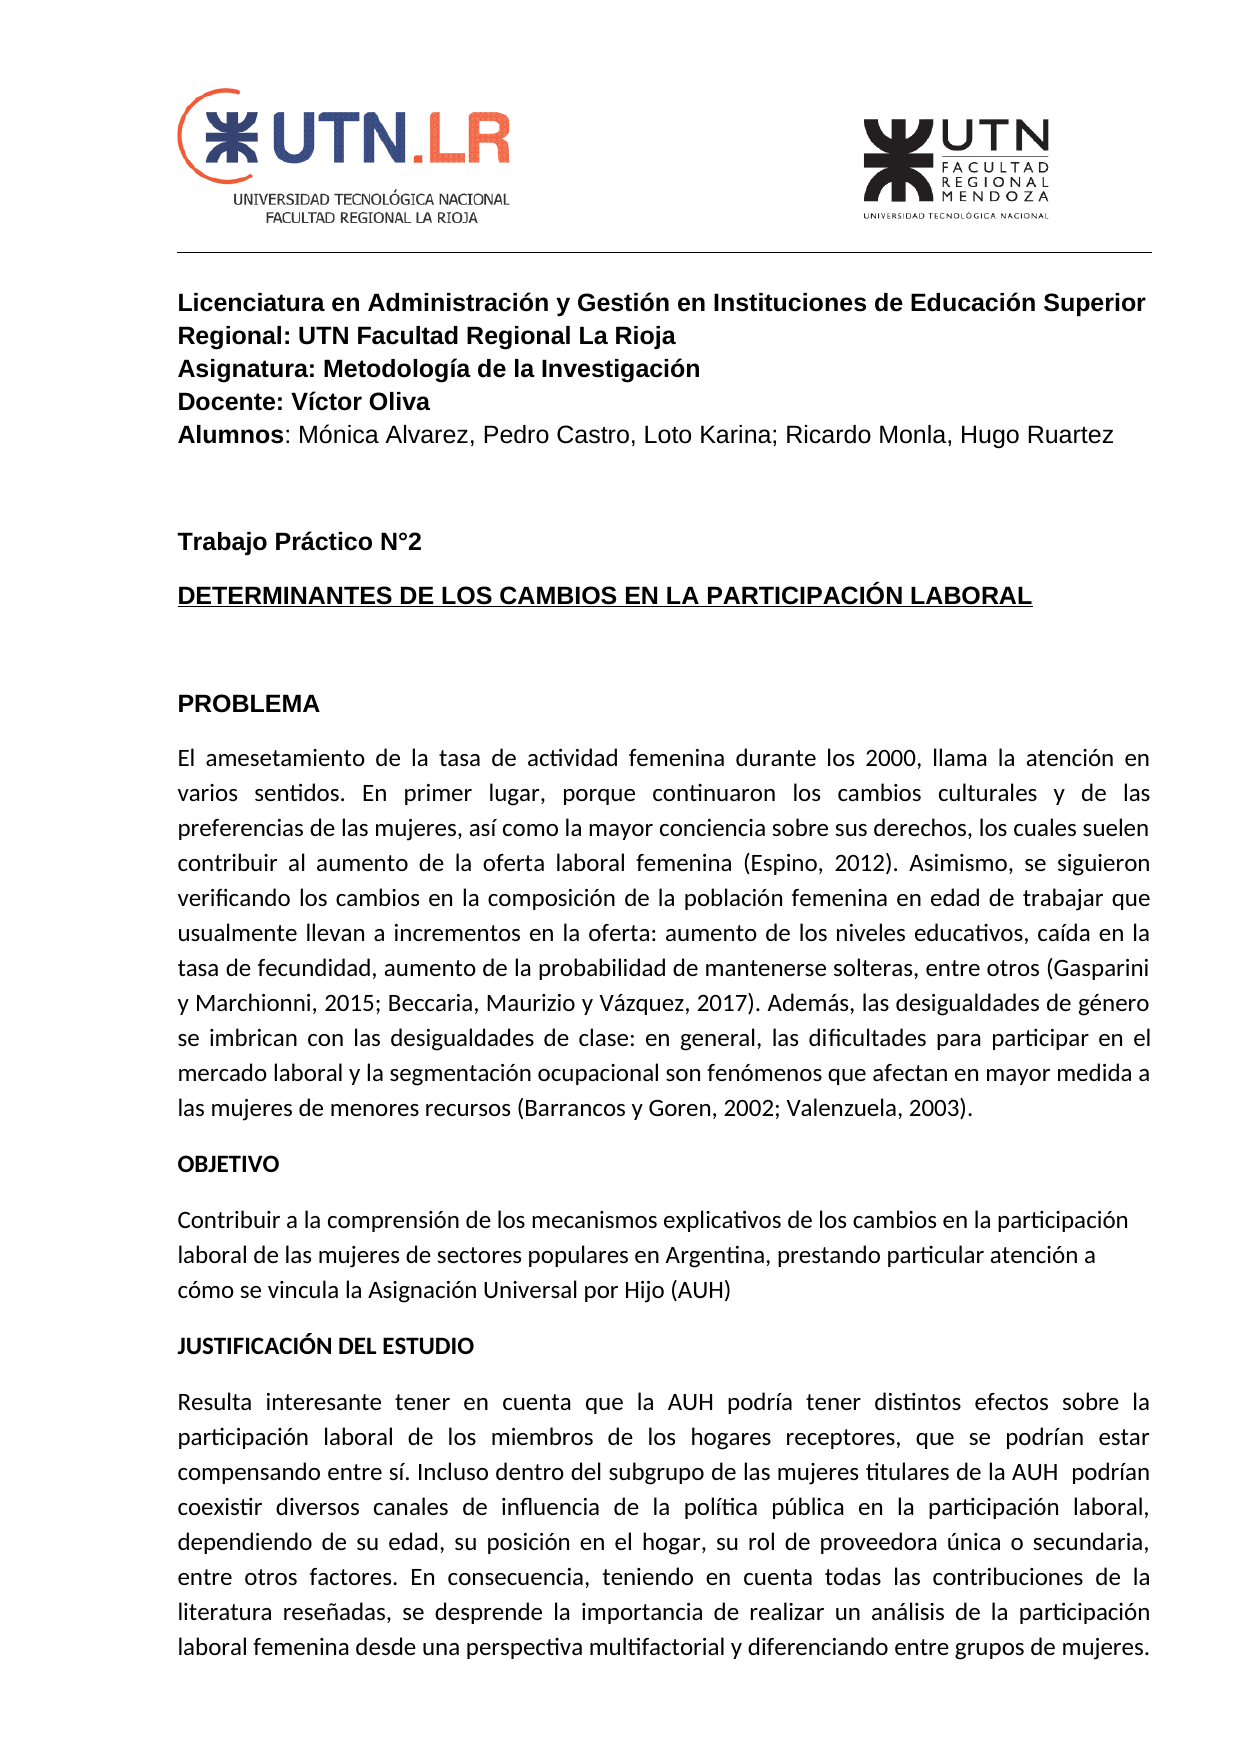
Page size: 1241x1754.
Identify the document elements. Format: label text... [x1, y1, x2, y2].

text OBJETIVO [177, 1148, 1152, 1179]
text Trabajo Práctico N°2 [177, 527, 1152, 556]
text Docente: Víctor Oliva [177, 384, 1152, 416]
text Regional: UTN Facultad Regional La Rioja [177, 318, 1152, 350]
picture [857, 117, 1057, 223]
text Licenciatura en Administración y Gestión en Instituciones de Educación Superior [177, 285, 1152, 317]
text DETERMINANTES DE LOS CAMBIOS EN LA PARTICIPACIÓN LABORAL [177, 581, 1152, 609]
picture [177, 88, 510, 223]
text PROBLEMA [177, 688, 1152, 717]
text Contribuir a la comprensión de los mecanismos explicativos de los cambios en la participación laboral de las mujeres de sectores populares en Argentina, prestando particular atención a cómo se vincula la Asignación Universal por Hijo (AUH) [177, 1204, 1152, 1304]
text El amesetamiento de la tasa de actividad femenina durante los 2000, llama la atención en varios sentidos. En primer lugar, porque continuaron los cambios culturales y de las preferencias de las mujeres, así como la mayor conciencia sobre sus derechos, los cuales suelen contribuir al aumento de la oferta laboral femenina (Espino, 2012). Asimismo, se siguieron verificando los cambios en la composición de la población femenina en edad de trabajar que usualmente llevan a incrementos en la oferta: aumento de los niveles educativos, caída en la tasa de fecundidad, aumento de la probabilidad de mantenerse solteras, entre otros (Gasparini y Marchionni, 2015; Beccaria, Maurizio y Vázquez, 2017). Además, las desigualdades de género se imbrican con las desigualdades de clase: en general, las diﬁcultades para participar en el mercado laboral y la segmentación ocupacional son fenómenos que afectan en mayor medida a las mujeres de menores recursos (Barrancos y Goren, 2002; Valenzuela, 2003). [177, 742, 1152, 1123]
text JUSTIFICACIÓN DEL ESTUDIO [177, 1330, 1152, 1360]
text Alumnos: Mónica Alvarez, Pedro Castro, Loto Karina; Ricardo Monla, Hugo Ruartez [177, 417, 1152, 449]
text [177, 1386, 1152, 1661]
text Asignatura: Metodología de la Investigación [177, 351, 1152, 383]
